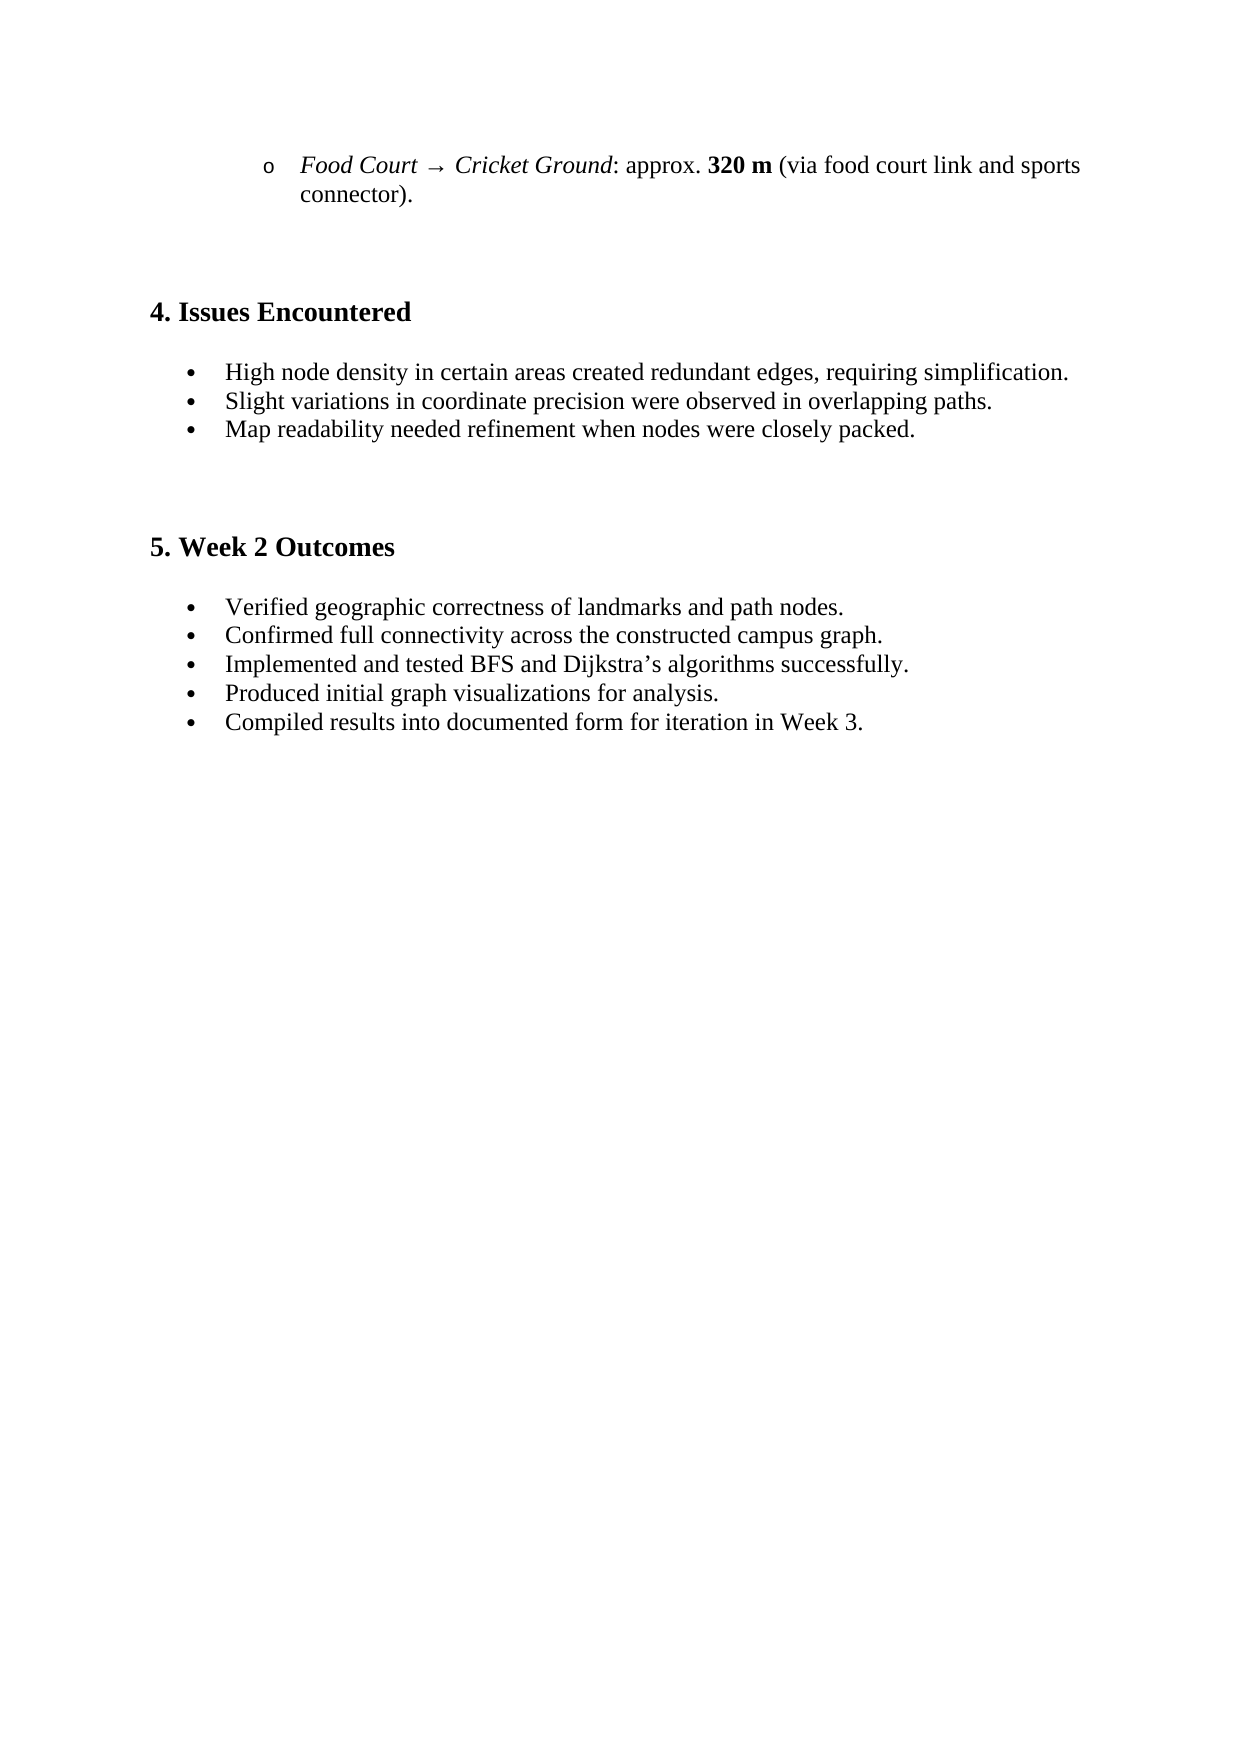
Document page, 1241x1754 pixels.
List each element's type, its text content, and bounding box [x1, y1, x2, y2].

list Slight variations in coordinate precision were observed in overlapping paths. [187, 386, 1090, 414]
list Compiled results into documented form for iteration in Week 3. [187, 707, 1090, 736]
list High node density in certain areas created redundant edges, requiring simplification. [187, 357, 1090, 386]
list Verified geographic correctness of landmarks and path nodes. [187, 592, 1090, 621]
list Produced initial graph visualizations for analysis. [187, 678, 1090, 707]
text 4. Issues Encountered [150, 295, 1090, 328]
list Food Court → Cricket Ground: approx. 320 m (via food court link and sports connector). [262, 150, 1090, 208]
list Confirmed full connectivity across the constructed campus graph. [187, 621, 1090, 649]
list Map readability needed refinement when nodes were closely packed. [187, 414, 1090, 443]
list Implemented and tested BFS and Dijkstra’s algorithms successfully. [187, 649, 1090, 678]
text 5. Week 2 Outcomes [150, 530, 1090, 563]
